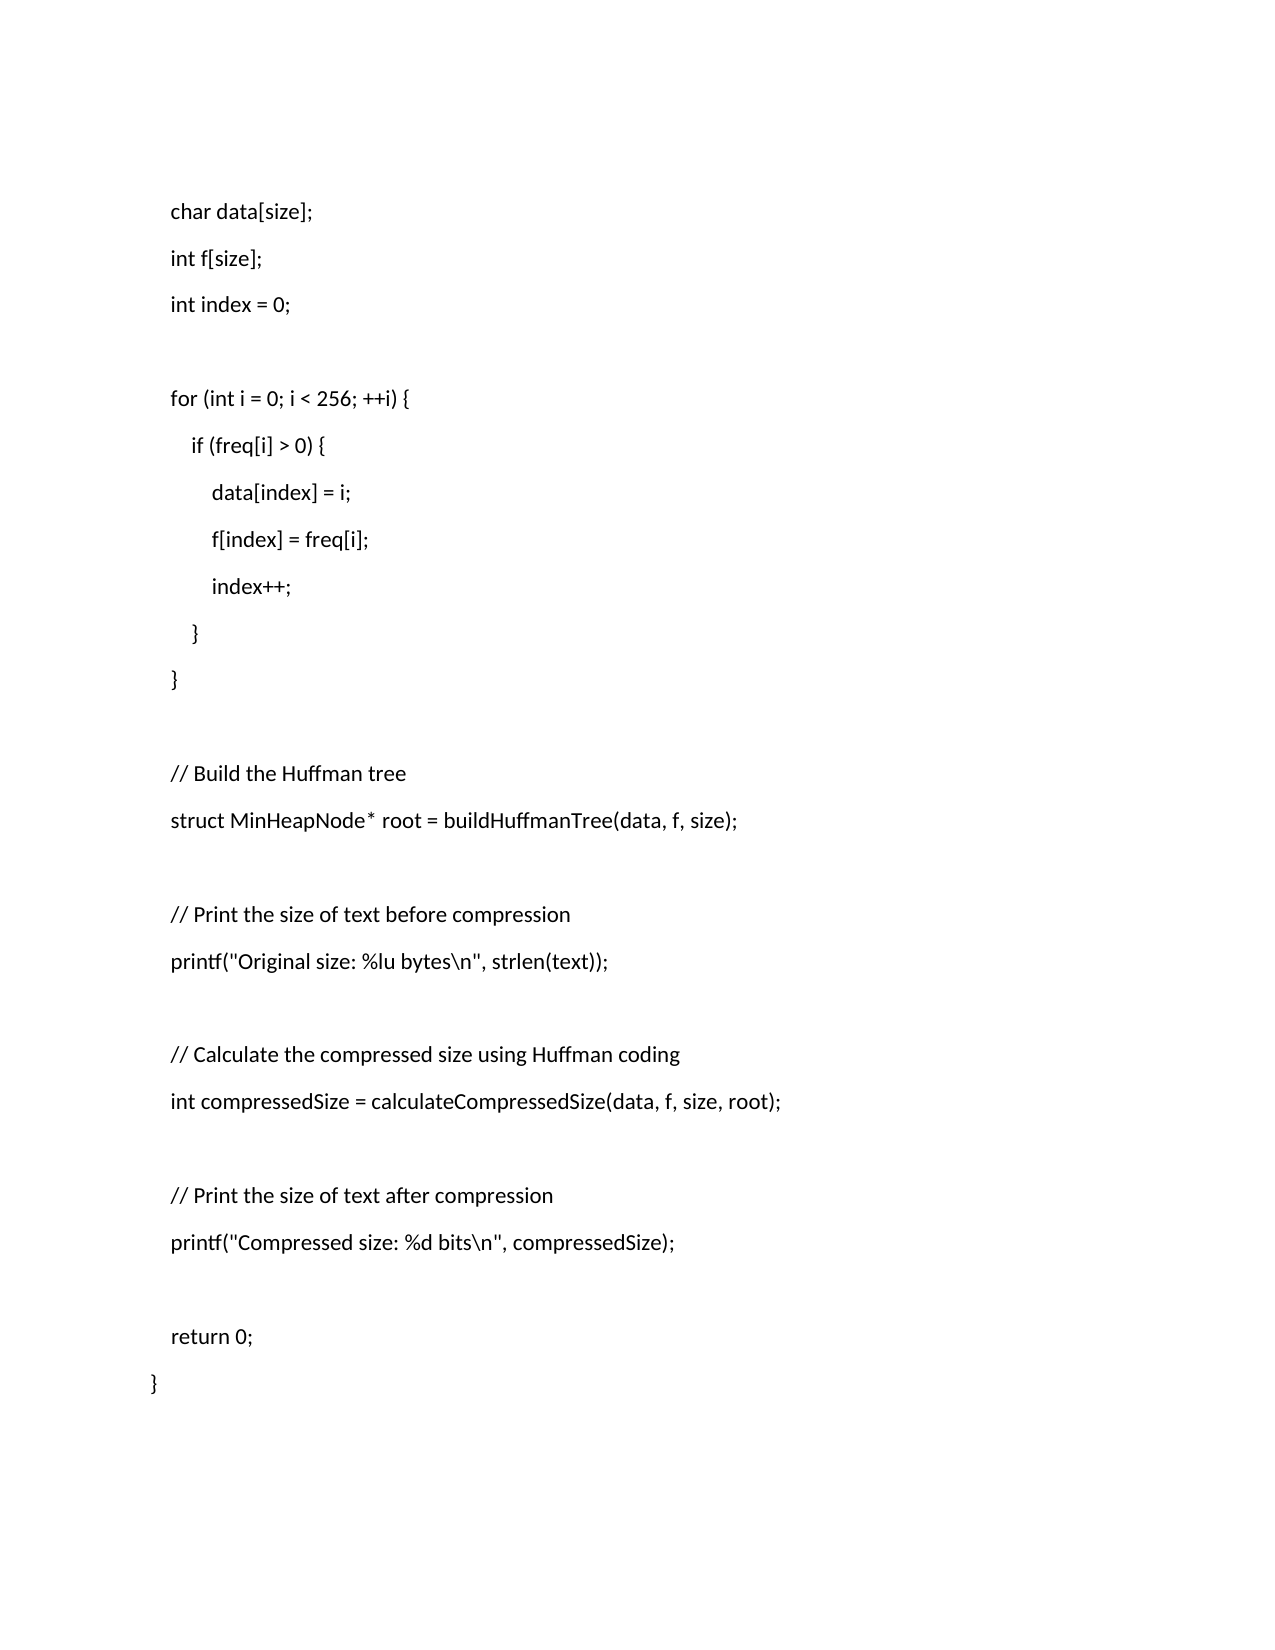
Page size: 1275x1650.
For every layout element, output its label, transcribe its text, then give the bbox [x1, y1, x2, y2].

text struct MinHeapNode* root = buildHuffmanTree(data, f, size); [150, 806, 1125, 834]
text // Print the size of text before compression [150, 900, 1125, 928]
text // Build the Huffman tree [150, 759, 1125, 787]
text printf("Original size: %lu bytes\n", strlen(text)); [150, 947, 1125, 975]
text } [150, 1369, 1125, 1397]
text int index = 0; [150, 291, 1125, 319]
text data[index] = i; [150, 478, 1125, 506]
text index++; [150, 572, 1125, 600]
text if (freq[i] > 0) { [150, 431, 1125, 459]
text return 0; [150, 1322, 1125, 1350]
text // Print the size of text after compression [150, 1181, 1125, 1209]
text int compressedSize = calculateCompressedSize(data, f, size, root); [150, 1087, 1125, 1116]
text } [150, 666, 1125, 694]
text } [150, 619, 1125, 647]
text int f[size]; [150, 244, 1125, 272]
text f[index] = freq[i]; [150, 525, 1125, 553]
text // Calculate the compressed size using Huffman coding [150, 1041, 1125, 1069]
text for (int i = 0; i < 256; ++i) { [150, 384, 1125, 412]
text printf("Compressed size: %d bits\n", compressedSize); [150, 1228, 1125, 1256]
text char data[size]; [150, 197, 1125, 225]
